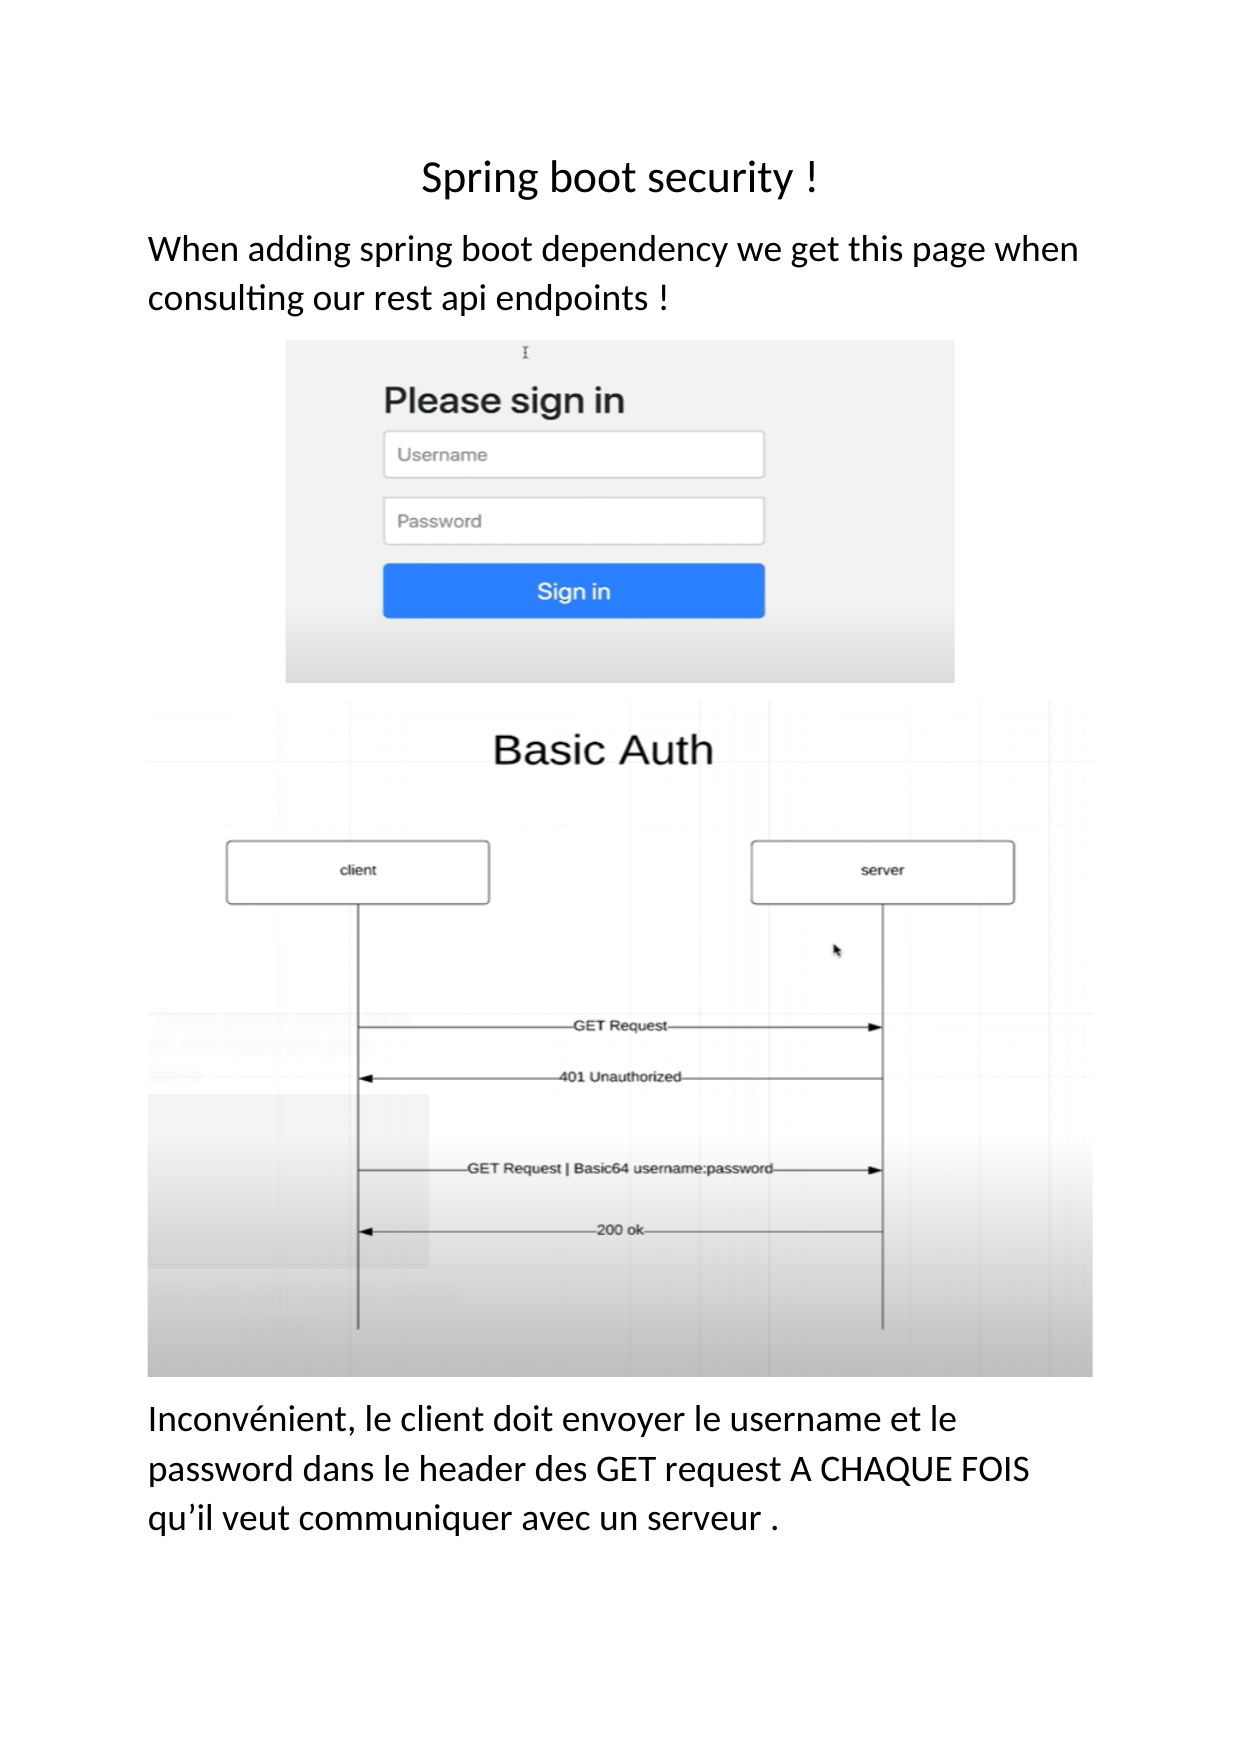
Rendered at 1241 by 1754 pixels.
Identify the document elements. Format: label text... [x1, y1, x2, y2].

picture [147, 701, 1093, 1377]
text Spring boot security ! [148, 148, 1093, 203]
picture [285, 340, 955, 683]
text When adding spring boot dependency we get this page when consulting our rest api endpoints ! [148, 224, 1093, 320]
text Inconvénient, le client doit envoyer le username et le password dans le header des GET request A CHAQUE FOIS qu’il veut communiquer avec un serveur . [148, 1395, 1093, 1540]
